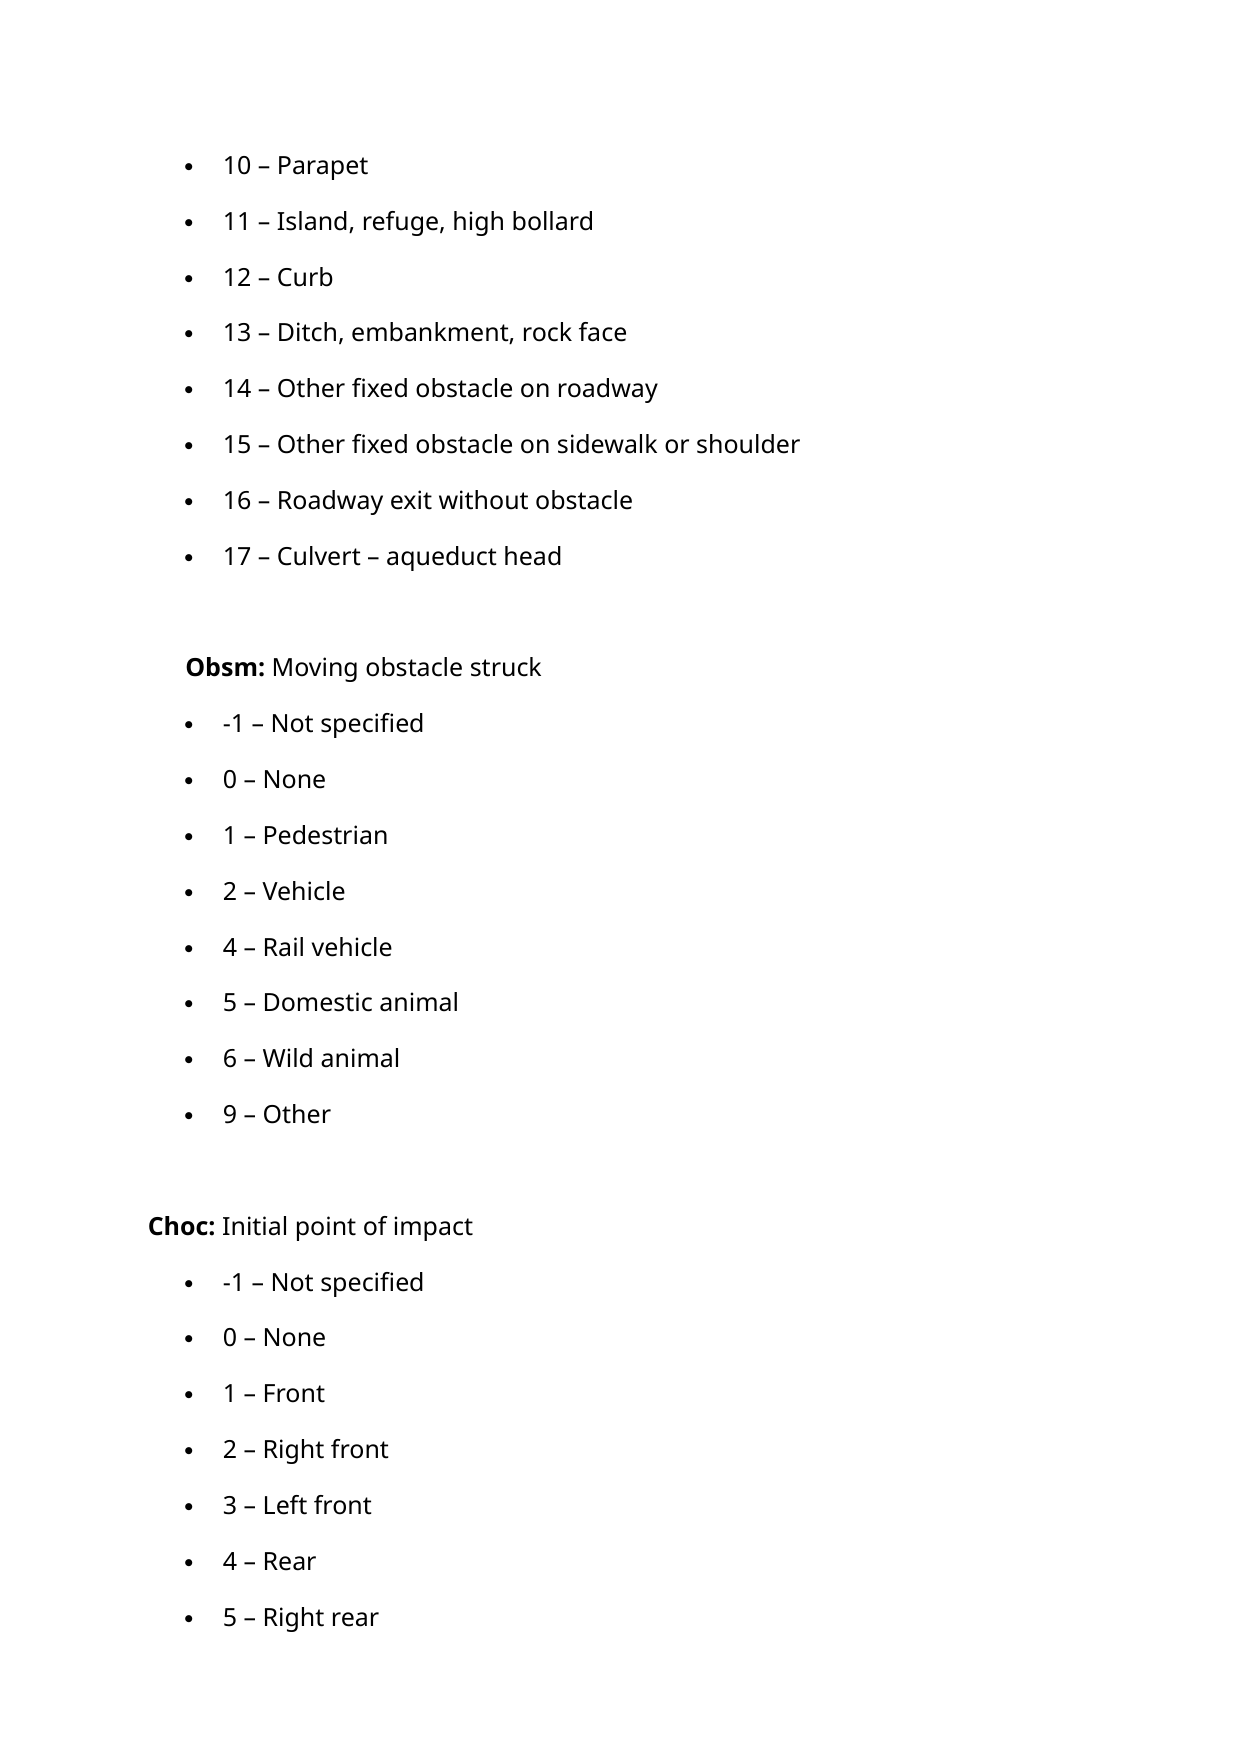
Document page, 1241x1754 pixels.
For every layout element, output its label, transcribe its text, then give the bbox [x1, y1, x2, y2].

list 6 – Wild animal [185, 1041, 1093, 1075]
list 5 – Domestic animal [185, 985, 1093, 1019]
list 0 – None [185, 1320, 1093, 1354]
list 13 – Ditch, embankment, rock face [185, 315, 1093, 349]
list 2 – Vehicle [185, 873, 1093, 907]
list 0 – None [185, 762, 1093, 796]
list 17 – Culvert – aqueduct head [185, 538, 1093, 572]
list 14 – Other fixed obstacle on roadway [185, 371, 1093, 405]
list 10 – Parapet [185, 148, 1093, 182]
list 2 – Right front [185, 1432, 1093, 1466]
list 9 – Other [185, 1097, 1093, 1131]
list 3 – Left front [185, 1488, 1093, 1522]
list 1 – Front [185, 1376, 1093, 1410]
text Choc: Initial point of impact [148, 1208, 1093, 1242]
list 11 – Island, refuge, high bollard [185, 203, 1093, 237]
text Obsm: Moving obstacle struck [185, 650, 1093, 684]
list 16 – Roadway exit without obstacle [185, 483, 1093, 517]
list 12 – Curb [185, 259, 1093, 293]
list -1 – Not specified [185, 1264, 1093, 1298]
list 4 – Rear [185, 1543, 1093, 1577]
list 1 – Pedestrian [185, 818, 1093, 852]
list -1 – Not specified [185, 706, 1093, 740]
list 5 – Right rear [185, 1599, 1093, 1633]
list 4 – Rail vehicle [185, 929, 1093, 963]
list 15 – Other fixed obstacle on sidewalk or shoulder [185, 427, 1093, 461]
